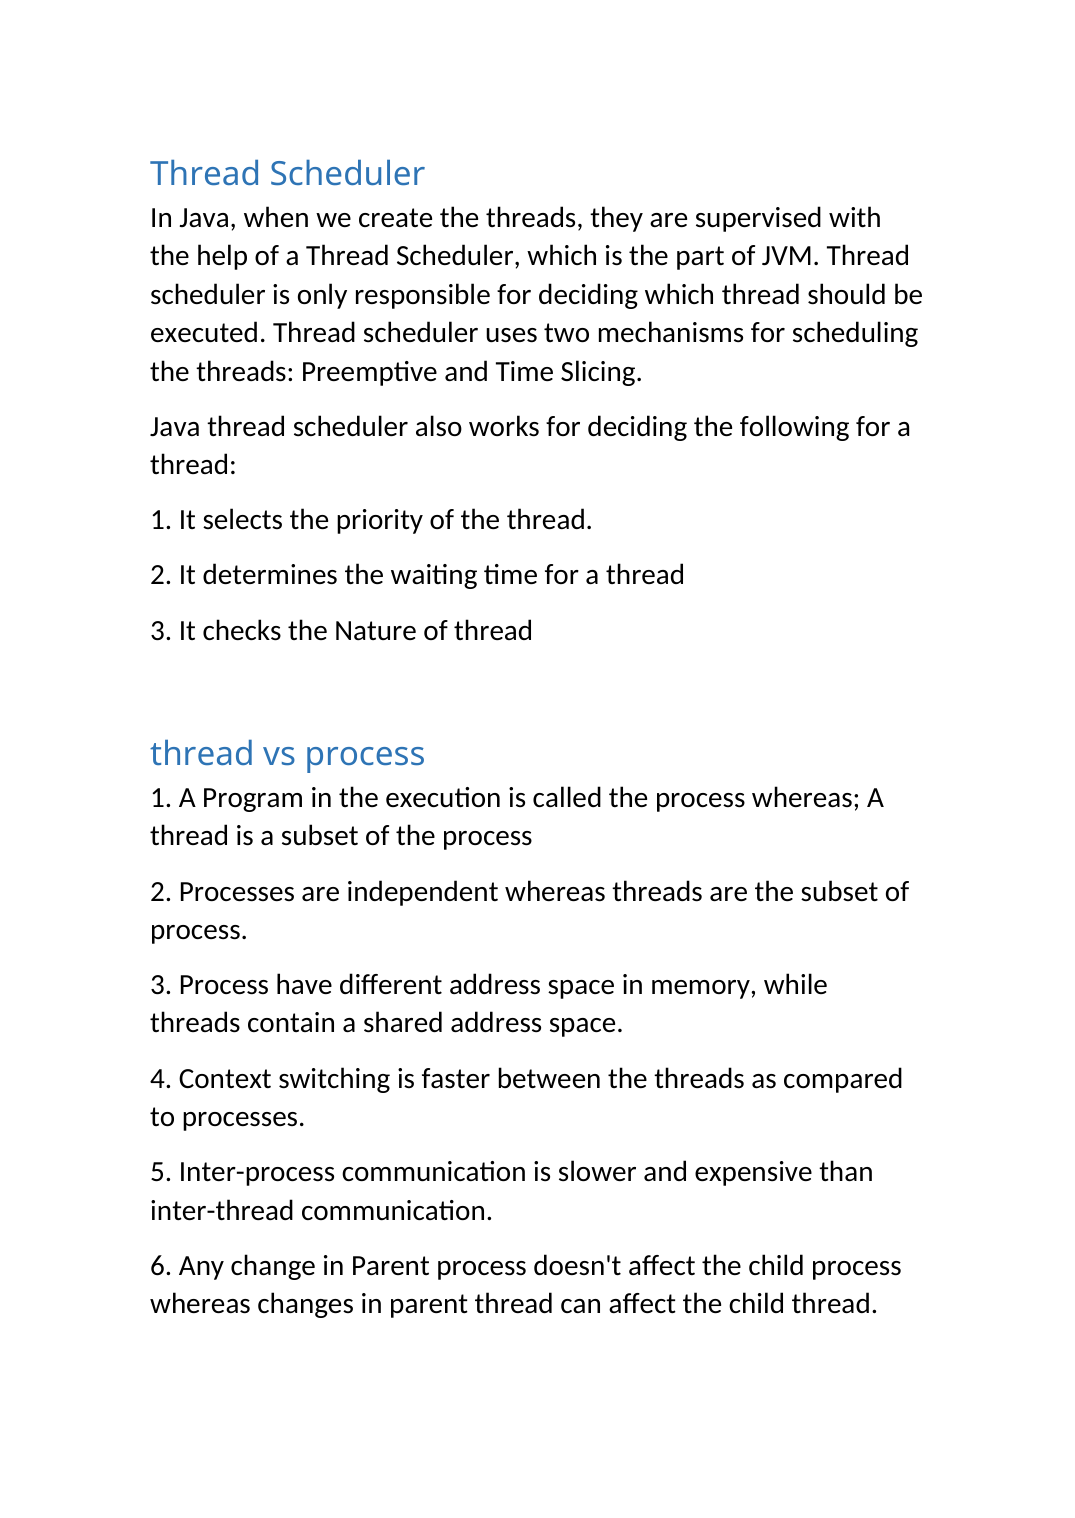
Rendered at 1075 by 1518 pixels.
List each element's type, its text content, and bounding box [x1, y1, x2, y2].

subtitle thread vs process [150, 730, 925, 776]
text 5. Inter-process communication is slower and expensive than inter-thread communication. [150, 1153, 925, 1227]
text 6. Any change in Parent process doesn't affect the child process whereas changes in parent thread can affect the child thread. [150, 1247, 925, 1321]
text 2. Processes are independent whereas threads are the subset of process. [150, 873, 925, 947]
text Java thread scheduler also works for deciding the following for a thread: [150, 408, 925, 482]
text In Java, when we create the threads, they are supervised with the help of a Thread Scheduler, which is the part of JVM. Thread scheduler is only responsible for deciding which thread should be executed. Thread scheduler uses two mechanisms for scheduling the threads: Preemptive and Time Slicing. [150, 199, 925, 388]
text 1. A Program in the execution is called the process whereas; A thread is a subset of the process [150, 779, 925, 853]
text 4. Context switching is faster between the threads as compared to processes. [150, 1060, 925, 1134]
text 1. It selects the priority of the thread. [150, 501, 925, 537]
subtitle Thread Scheduler [150, 150, 925, 195]
text 3. It checks the Nature of thread [150, 612, 925, 647]
text 2. It determines the waiting time for a thread [150, 556, 925, 592]
text 3. Process have different address space in memory, while threads contain a shared address space. [150, 966, 925, 1040]
